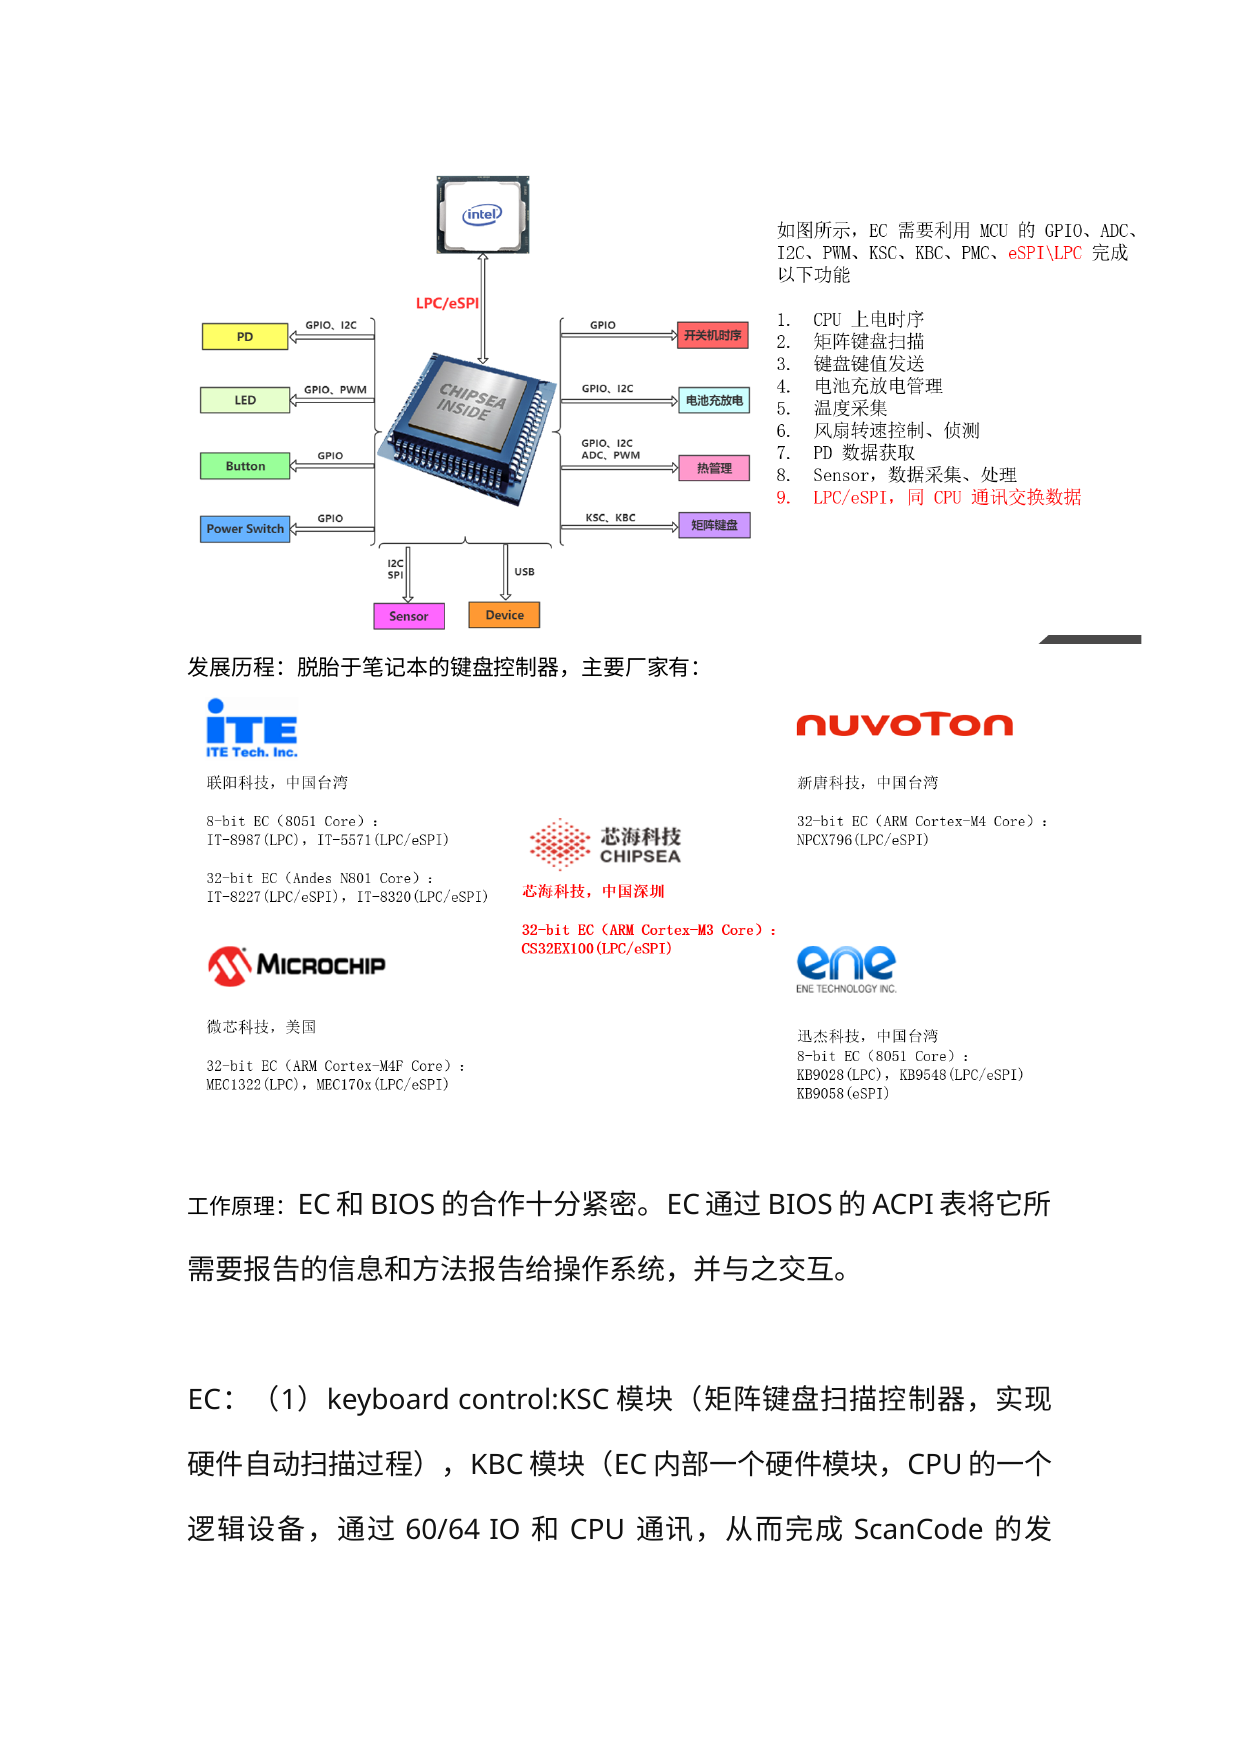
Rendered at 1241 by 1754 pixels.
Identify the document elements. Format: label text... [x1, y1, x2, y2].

text 发展历程：脱胎于笔记本的键盘控制器，主要厂家有： [187, 649, 1053, 682]
picture [187, 682, 1053, 1117]
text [187, 1364, 1053, 1559]
picture [187, 162, 1142, 644]
text 工作原理：EC和BIOS的合作十分紧密。EC通过BIOS的ACPI表将它所需要报告的信息和方法报告给操作系统，并与之交互。 [187, 1169, 1053, 1299]
